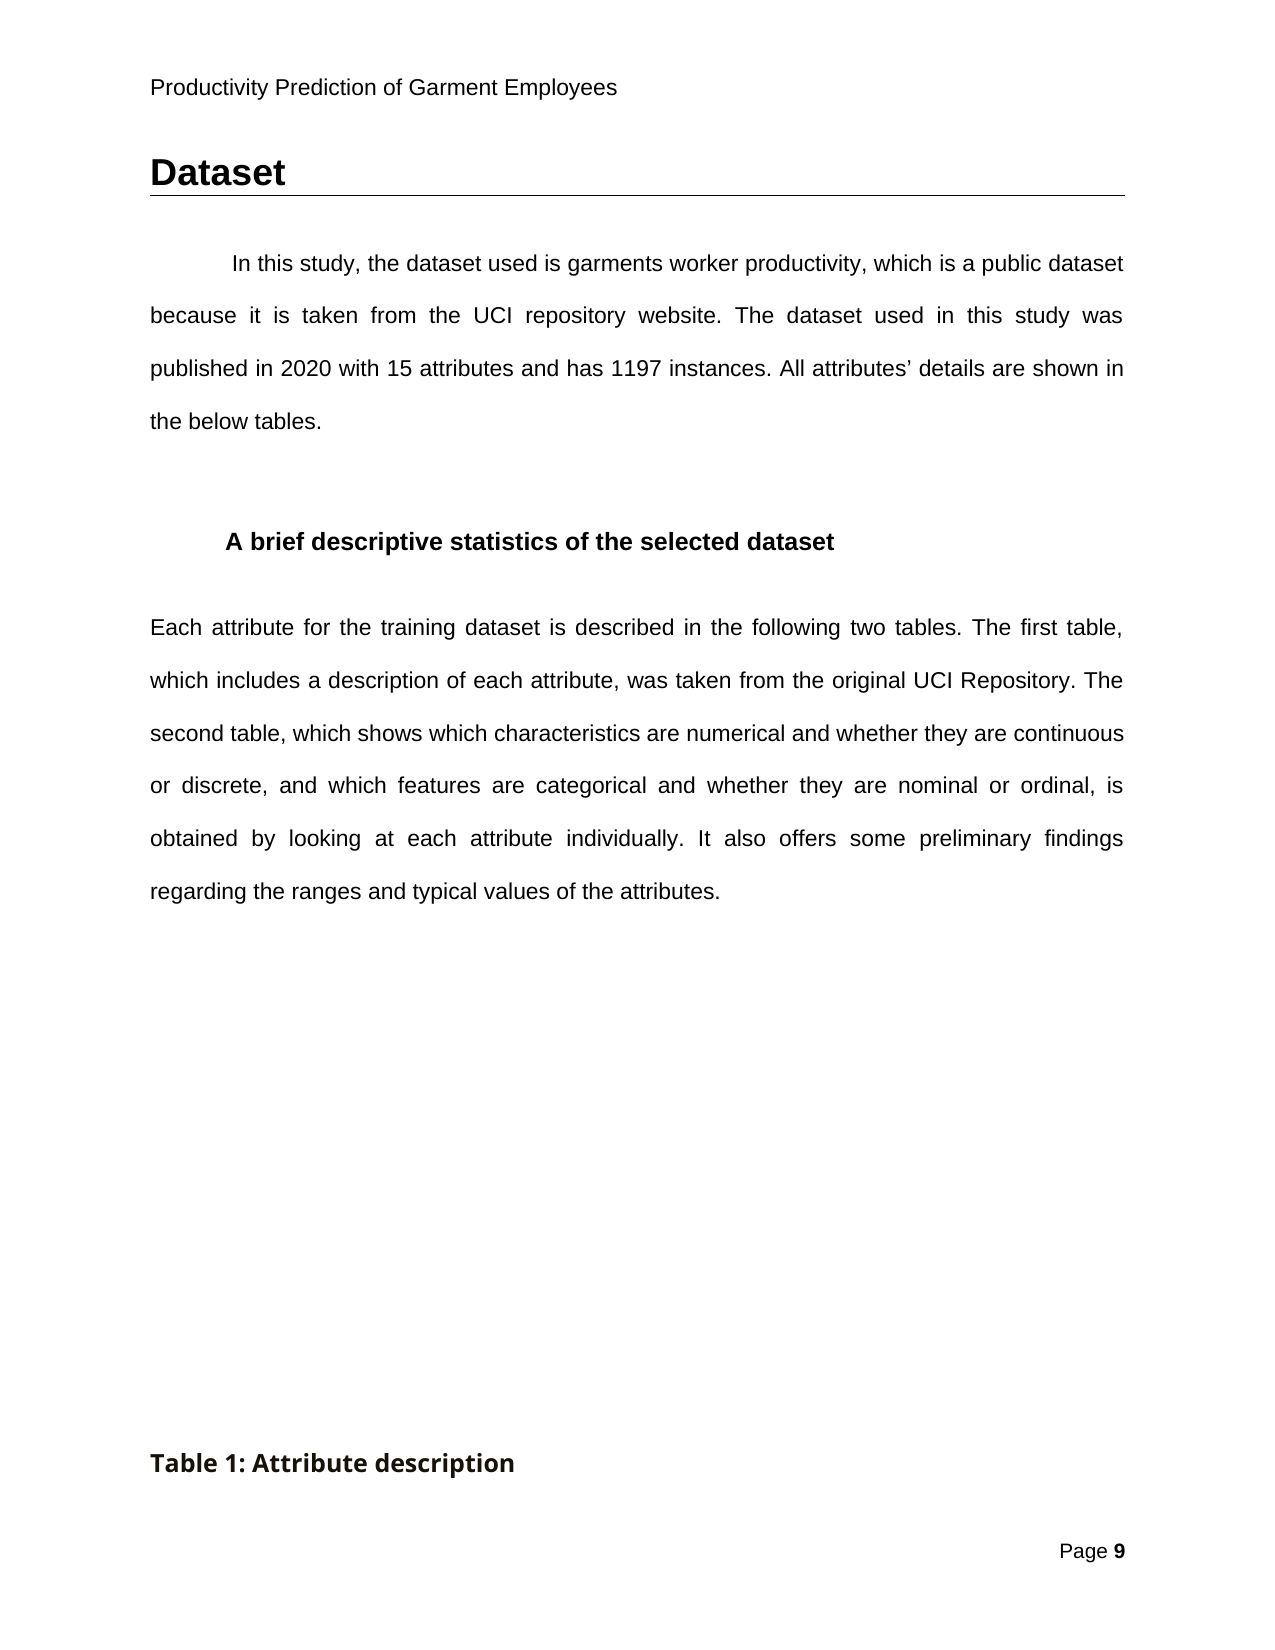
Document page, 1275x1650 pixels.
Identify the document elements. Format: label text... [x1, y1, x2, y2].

subtitle Dataset [150, 150, 1125, 195]
text A brief descriptive statistics of the selected dataset [150, 527, 1125, 556]
text Table 1: Attribute description [150, 1446, 1125, 1480]
text Each attribute for the training dataset is described in the following two tables. The first table, which includes a description of each attribute, was taken from the original UCI Repository. The second table, which shows which characteristics are numerical and whether they are continuous or discrete, and which features are categorical and whether they are nominal or ordinal, is obtained by looking at each attribute individually. It also offers some preliminary findings regarding the ranges and typical values of the attributes. [150, 614, 1125, 904]
text In this study, the dataset used is garments worker productivity, which is a public dataset because it is taken from the UCI repository website. The dataset used in this study was published in 2020 with 15 attributes and has 1197 instances. All attributes’ details are shown in the below tables. [150, 249, 1125, 434]
